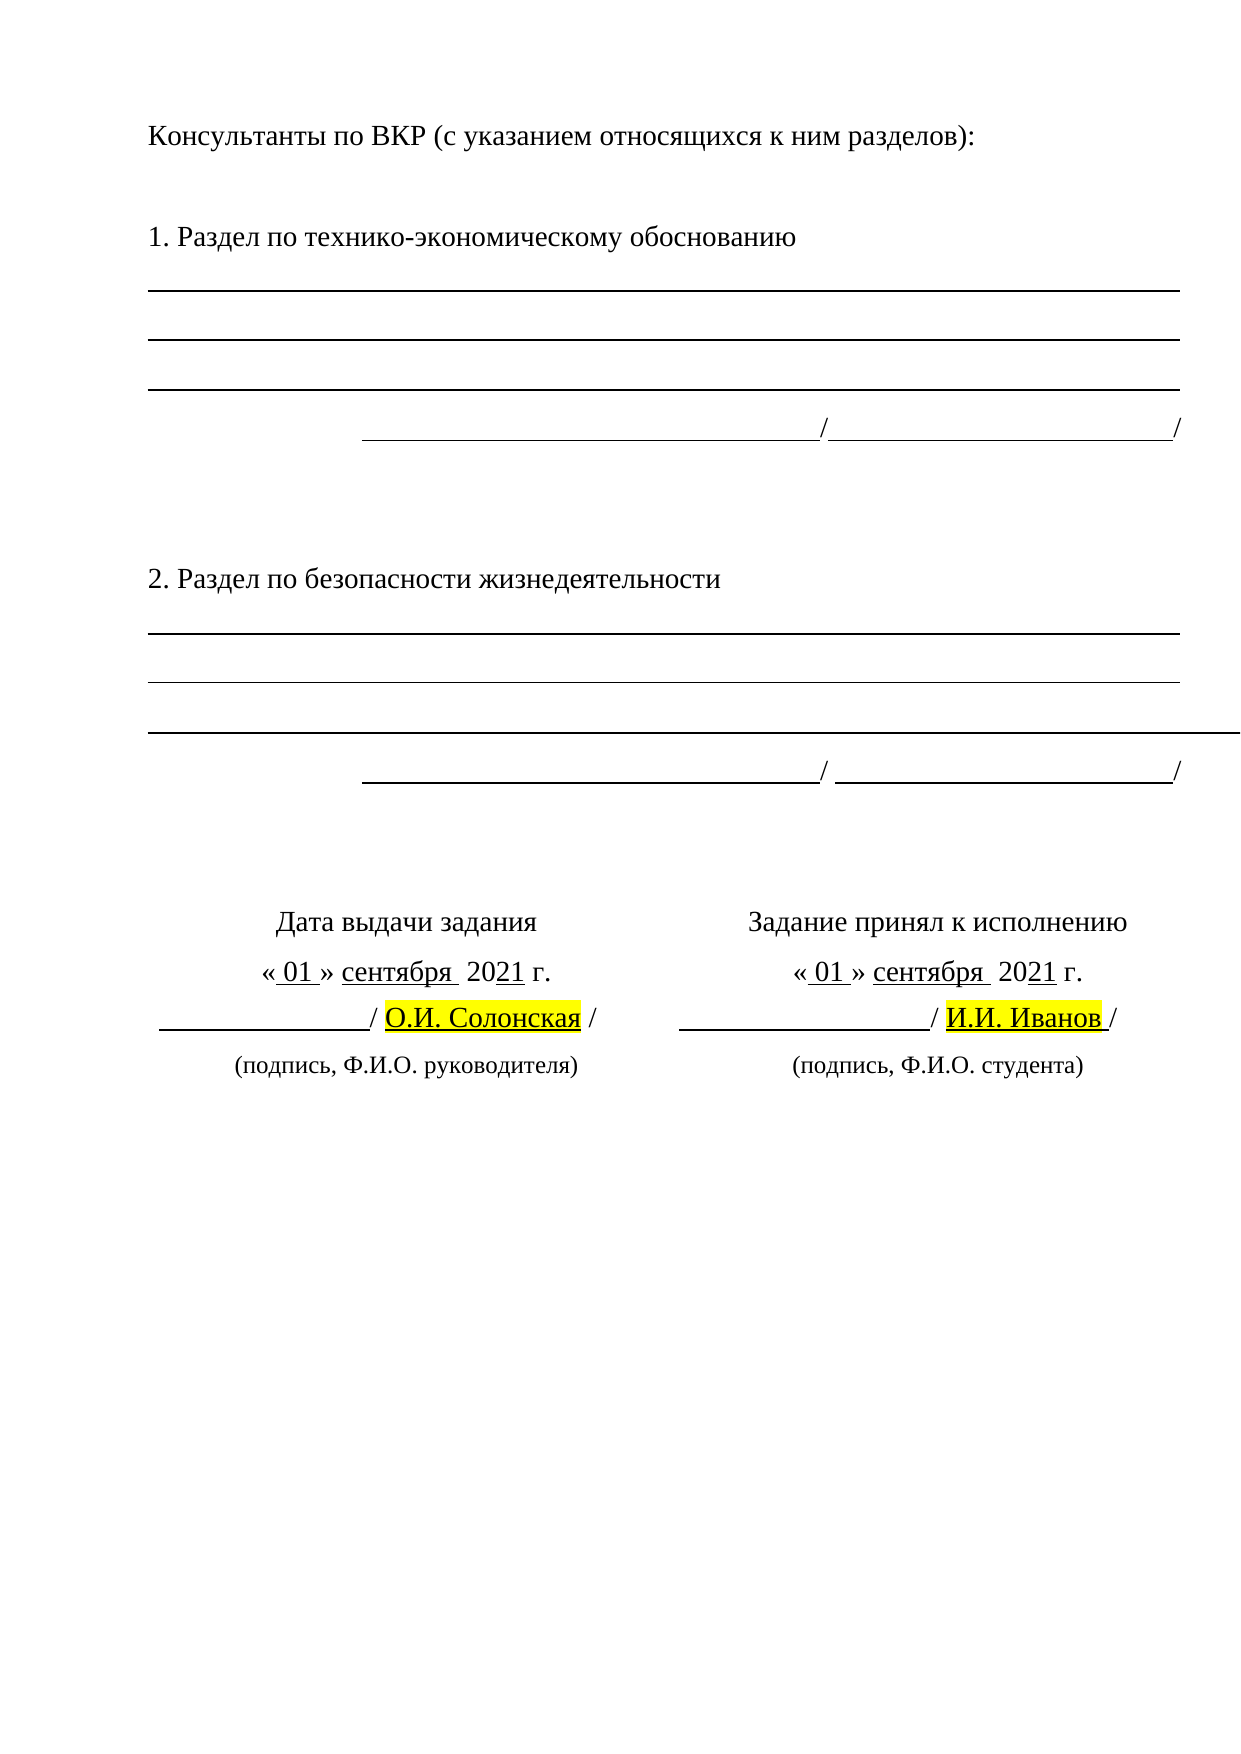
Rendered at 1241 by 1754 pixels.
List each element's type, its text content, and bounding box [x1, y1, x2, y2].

text 2. Раздел по безопасности жизнедеятельности [148, 561, 1181, 595]
text 1. Раздел по технико-экономическому обоснованию [148, 219, 1181, 252]
table_cell / О.И. Солонская / (подпись, Ф.И.О. руководителя) [148, 1000, 665, 1091]
text Консультанты по ВКР (с указанием относящихся к ним разделов): [148, 118, 1181, 152]
table_header Дата выдачи задания « 01 » сентября 2021 г. [148, 904, 665, 1000]
text / / [148, 411, 1181, 444]
text / / [148, 753, 1181, 787]
table_cell / И.И. Иванов / (подпись, Ф.И.О. студента) [665, 1000, 1211, 1091]
table_header Задание принял к исполнению « 01 » сентября 2021 г. [665, 904, 1211, 1000]
